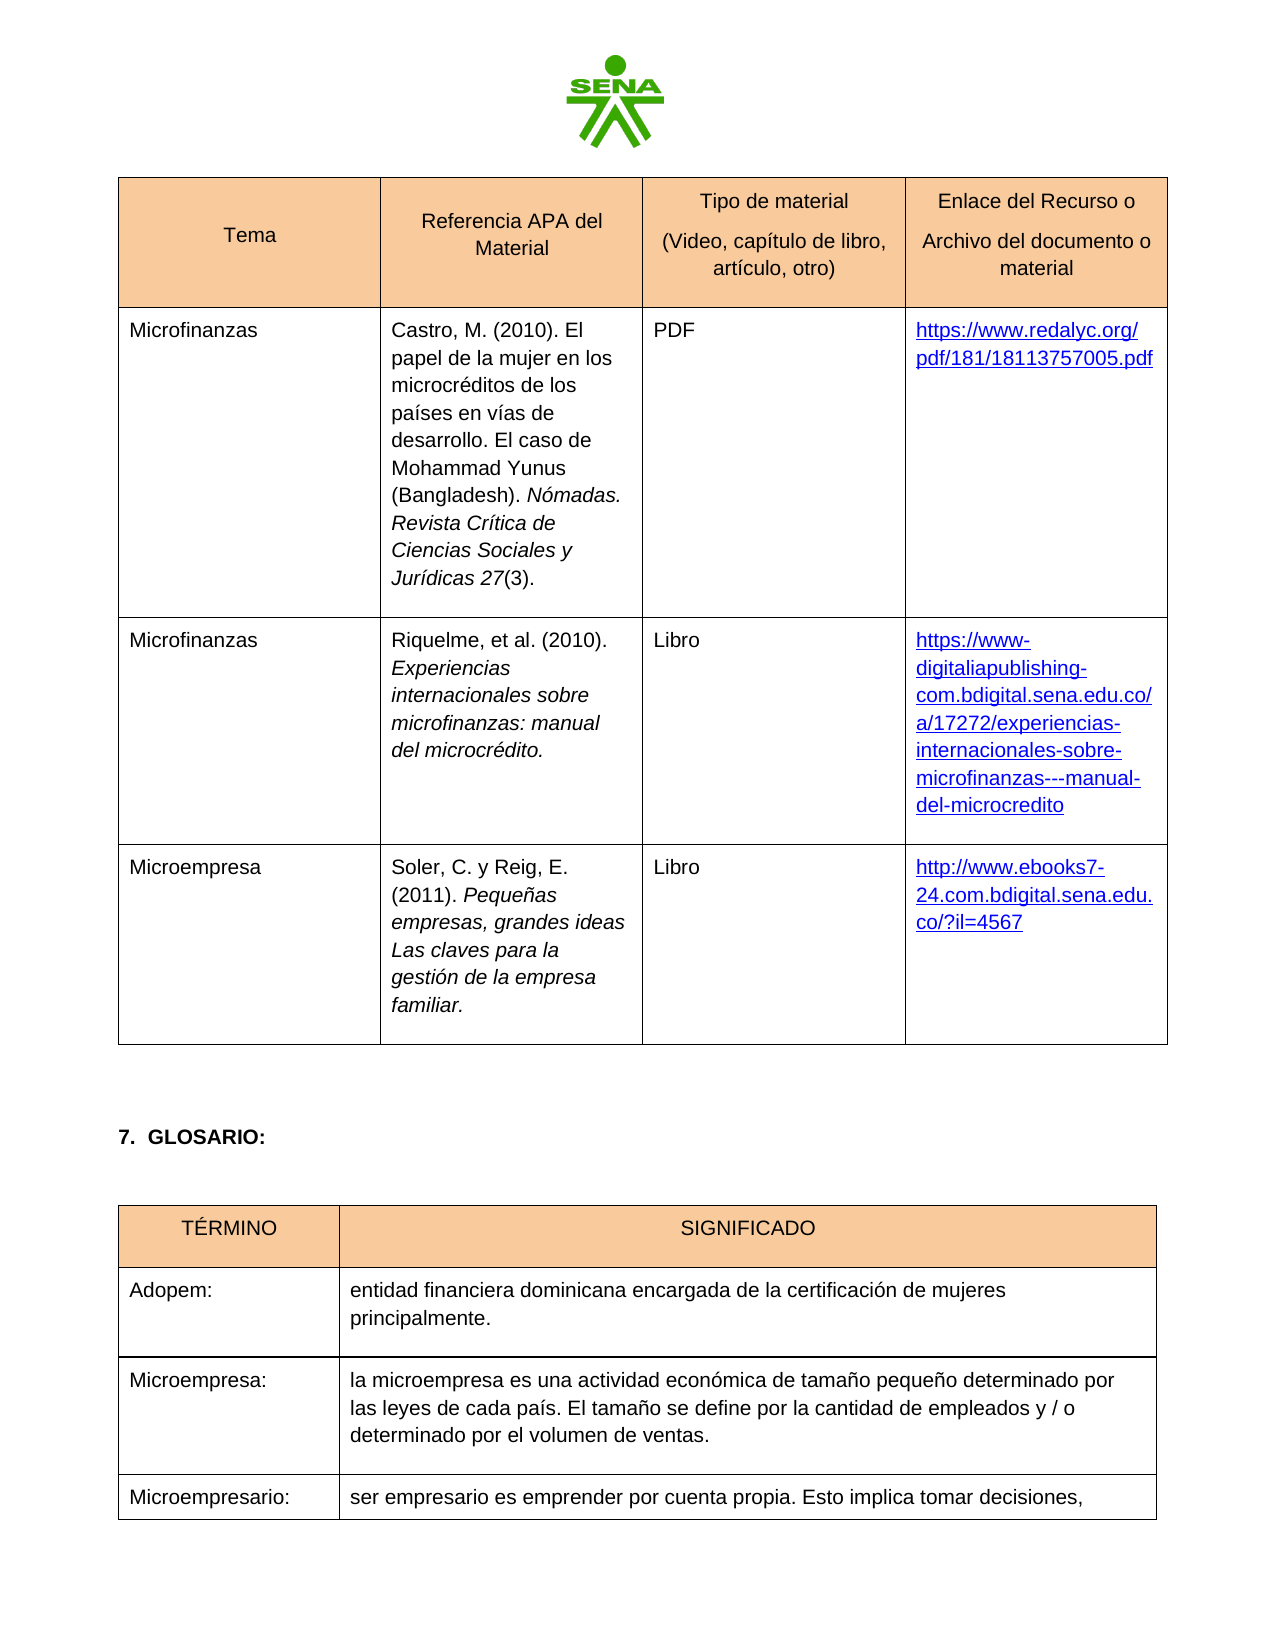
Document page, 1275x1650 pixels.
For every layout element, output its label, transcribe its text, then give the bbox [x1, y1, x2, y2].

picture [566, 55, 664, 148]
table_cell PDF [643, 308, 905, 617]
table_cell Microempresa [119, 845, 380, 1043]
table_header Tema [119, 178, 380, 307]
table_cell http://www.ebooks7-24.com.bdigital.sena.edu.co/?il=4567 [906, 845, 1167, 1043]
table_header TÉRMINO [119, 1206, 339, 1267]
table_cell Libro [643, 618, 905, 844]
table_cell Adopem: [119, 1268, 339, 1356]
table_header Enlace del Recurso o Archivo del documento o material [906, 178, 1167, 307]
table_cell entidad financiera dominicana encargada de la certificación de mujeres principalmente. [340, 1268, 1156, 1356]
table_header Referencia APA del Material [381, 178, 642, 307]
table_header SIGNIFICADO [340, 1206, 1156, 1267]
table_cell Microfinanzas [119, 618, 380, 844]
table_cell Microempresario: [119, 1475, 339, 1519]
table_cell Castro, M. (2010). El papel de la mujer en los microcréditos de los países en vías de desarrollo. El caso de Mohammad Yunus (Bangladesh). Nómadas. Revista Crítica de Ciencias Sociales y Jurídicas 27(3). [381, 308, 642, 617]
table_cell Microfinanzas [119, 308, 380, 617]
table_cell Libro [643, 845, 905, 1043]
list GLOSARIO: [118, 1124, 1157, 1148]
table_cell https://www-digitaliapublishing-com.bdigital.sena.edu.co/a/17272/experiencias-internacionales-sobre-microfinanzas---manual-del-microcredito [906, 618, 1167, 844]
table_cell https://www.redalyc.org/pdf/181/18113757005.pdf [906, 308, 1167, 617]
table_cell Microempresa: [119, 1358, 339, 1473]
table_cell la microempresa es una actividad económica de tamaño pequeño determinado por las leyes de cada país. El tamaño se define por la cantidad de empleados y / o determinado por el volumen de ventas. [340, 1358, 1156, 1473]
table_cell Riquelme, et al. (2010). Experiencias internacionales sobre microfinanzas: manual del microcrédito. [381, 618, 642, 844]
table_header Tipo de material (Video, capítulo de libro, artículo, otro) [643, 178, 905, 307]
table_cell Soler, C. y Reig, E. (2011). Pequeñas empresas, grandes ideas Las claves para la gestión de la empresa familiar. [381, 845, 642, 1043]
